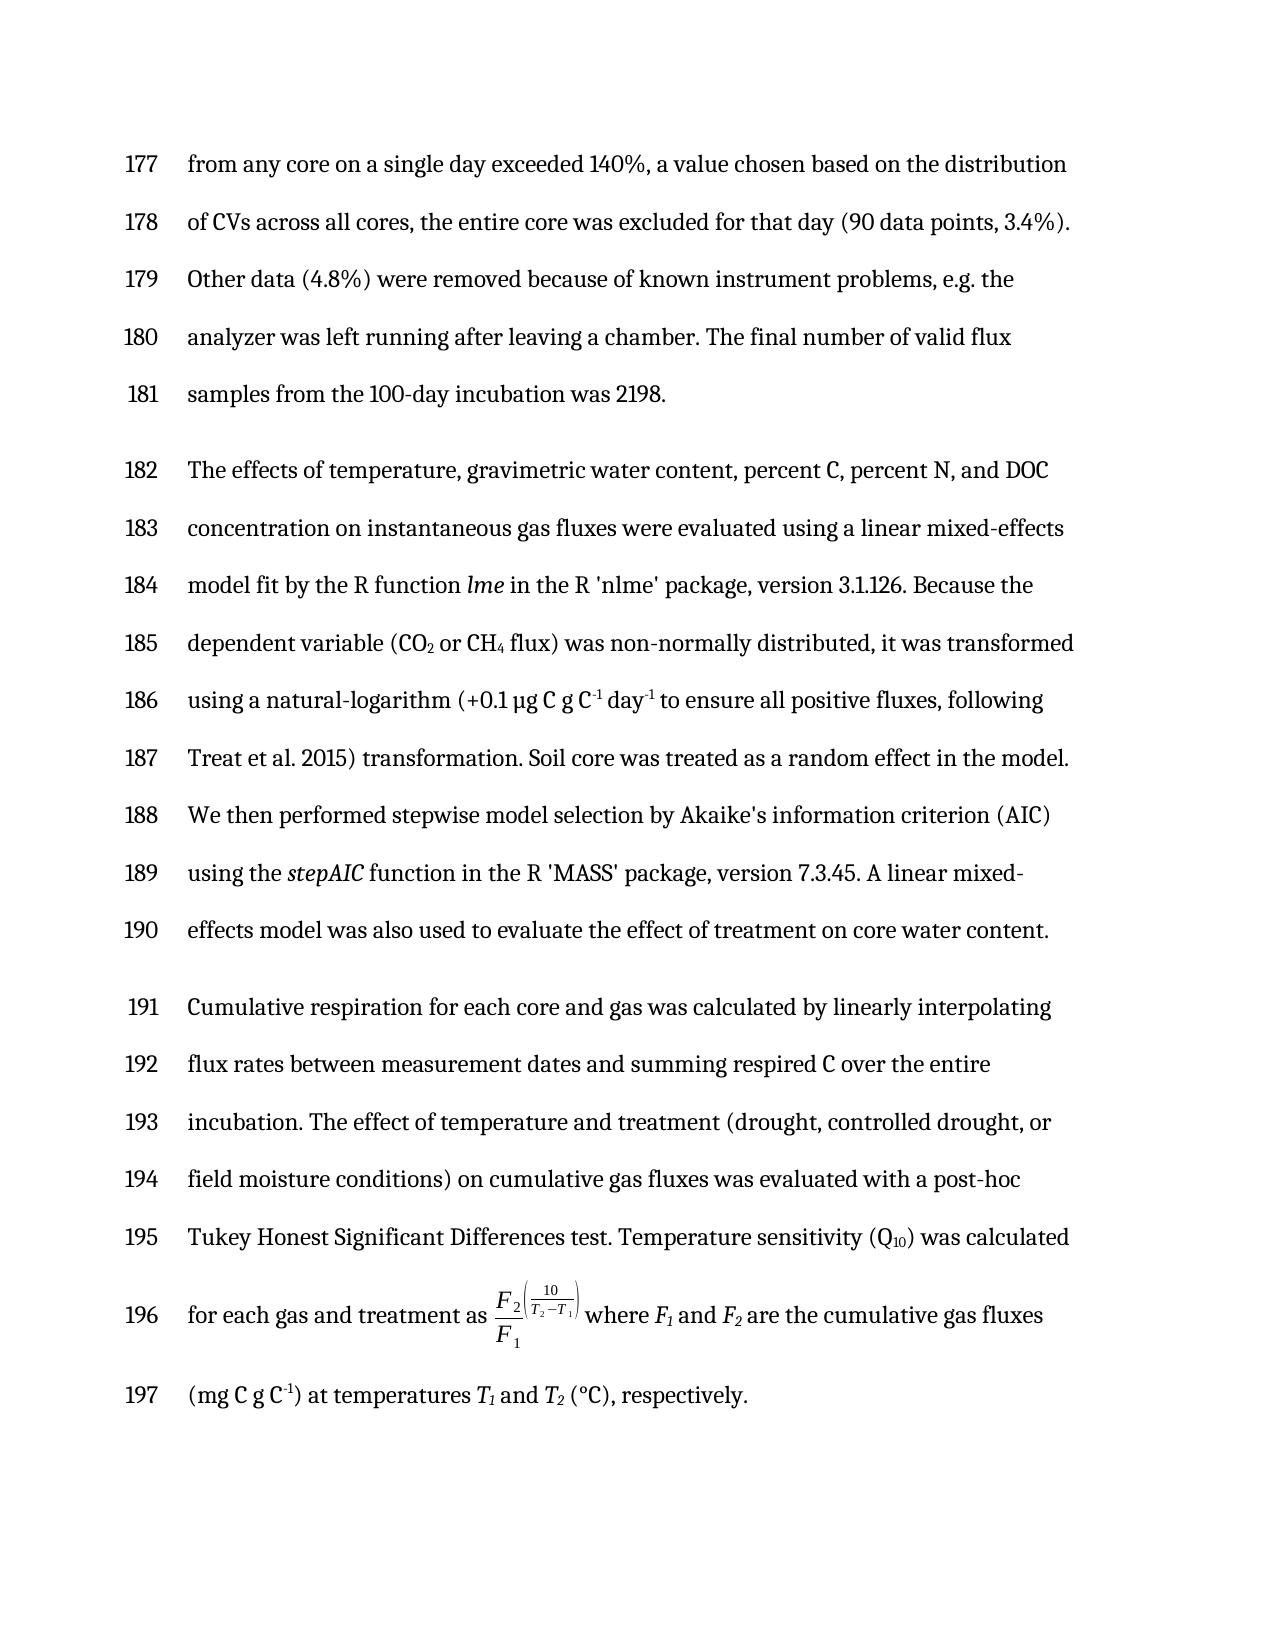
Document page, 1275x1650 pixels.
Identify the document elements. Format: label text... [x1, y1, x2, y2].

text The effects of temperature, gravimetric water content, percent C, percent N, and DOC concentration on instantaneous gas fluxes were evaluated using a linear mixed-effects model fit by the R function lme in the R 'nlme' package, version 3.1.126. Because the dependent variable (CO2 or CH4 flux) was non-normally distributed, it was transformed using a natural-logarithm (+0.1 µg C g C-1 day-1 to ensure all positive fluxes, following Treat et al. 2015) transformation. Soil core was treated as a random effect in the model. We then performed stepwise model selection by Akaike's information criterion (AIC) using the stepAIC function in the R 'MASS' package, version 7.3.45. A linear mixed-effects model was also used to evaluate the effect of treatment on core water content. [187, 456, 1087, 945]
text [187, 150, 1087, 409]
text Cumulative respiration for each core and gas was calculated by linearly interpolating flux rates between measurement dates and summing respired C over the entire incubation. The effect of temperature and treatment (drought, controlled drought, or field moisture conditions) on cumulative gas fluxes was evaluated with a post-hoc Tukey Honest Significant Differences test. Temperature sensitivity (Q10) was calculated for each gas and treatment as where F1 and F2 are the cumulative gas fluxes (mg C g C-1) at temperatures T1 and T2 (°C), respectively. [187, 992, 1087, 1409]
